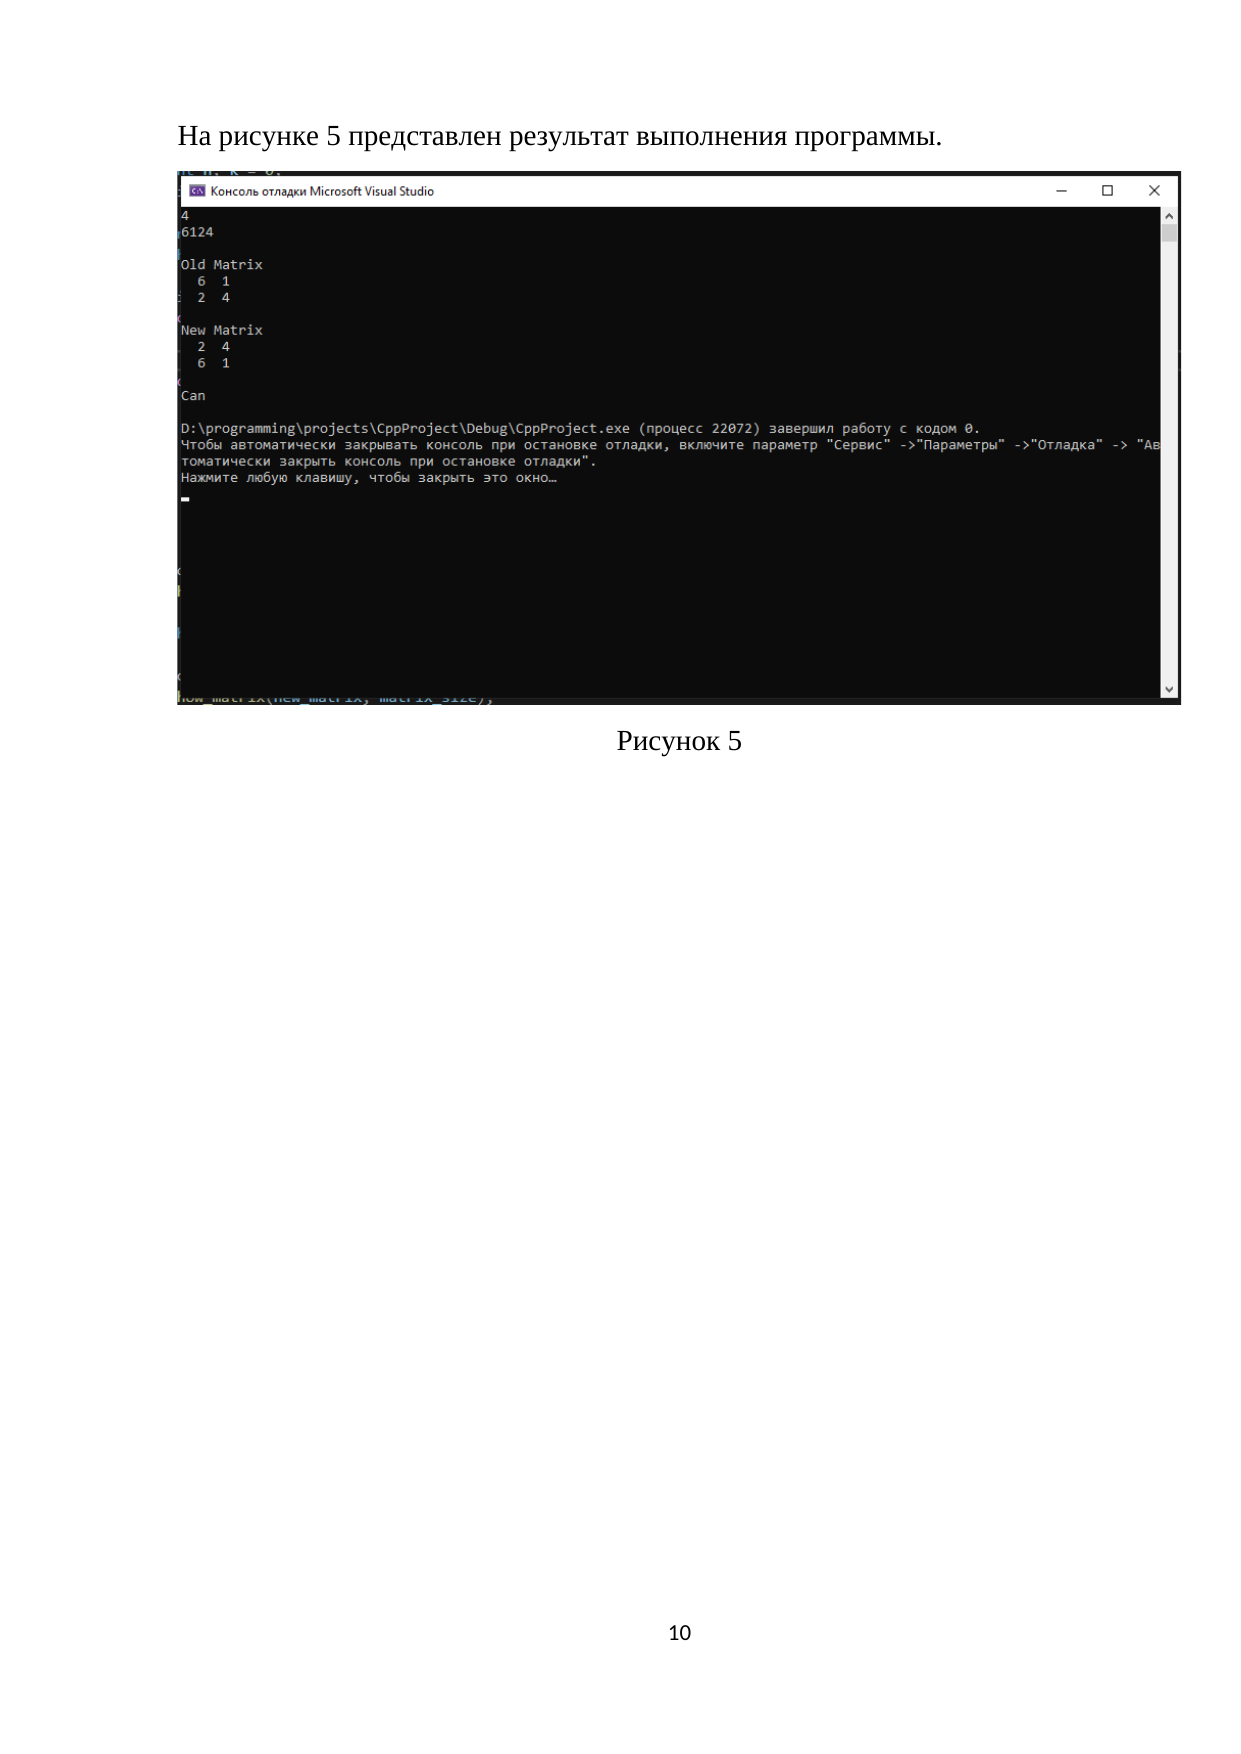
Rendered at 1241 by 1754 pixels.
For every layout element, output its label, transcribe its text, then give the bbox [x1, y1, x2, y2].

text Рисунок 5 [177, 723, 1181, 757]
picture [177, 171, 1182, 705]
text На рисунке 5 представлен результат выполнения программы. [177, 118, 1181, 152]
